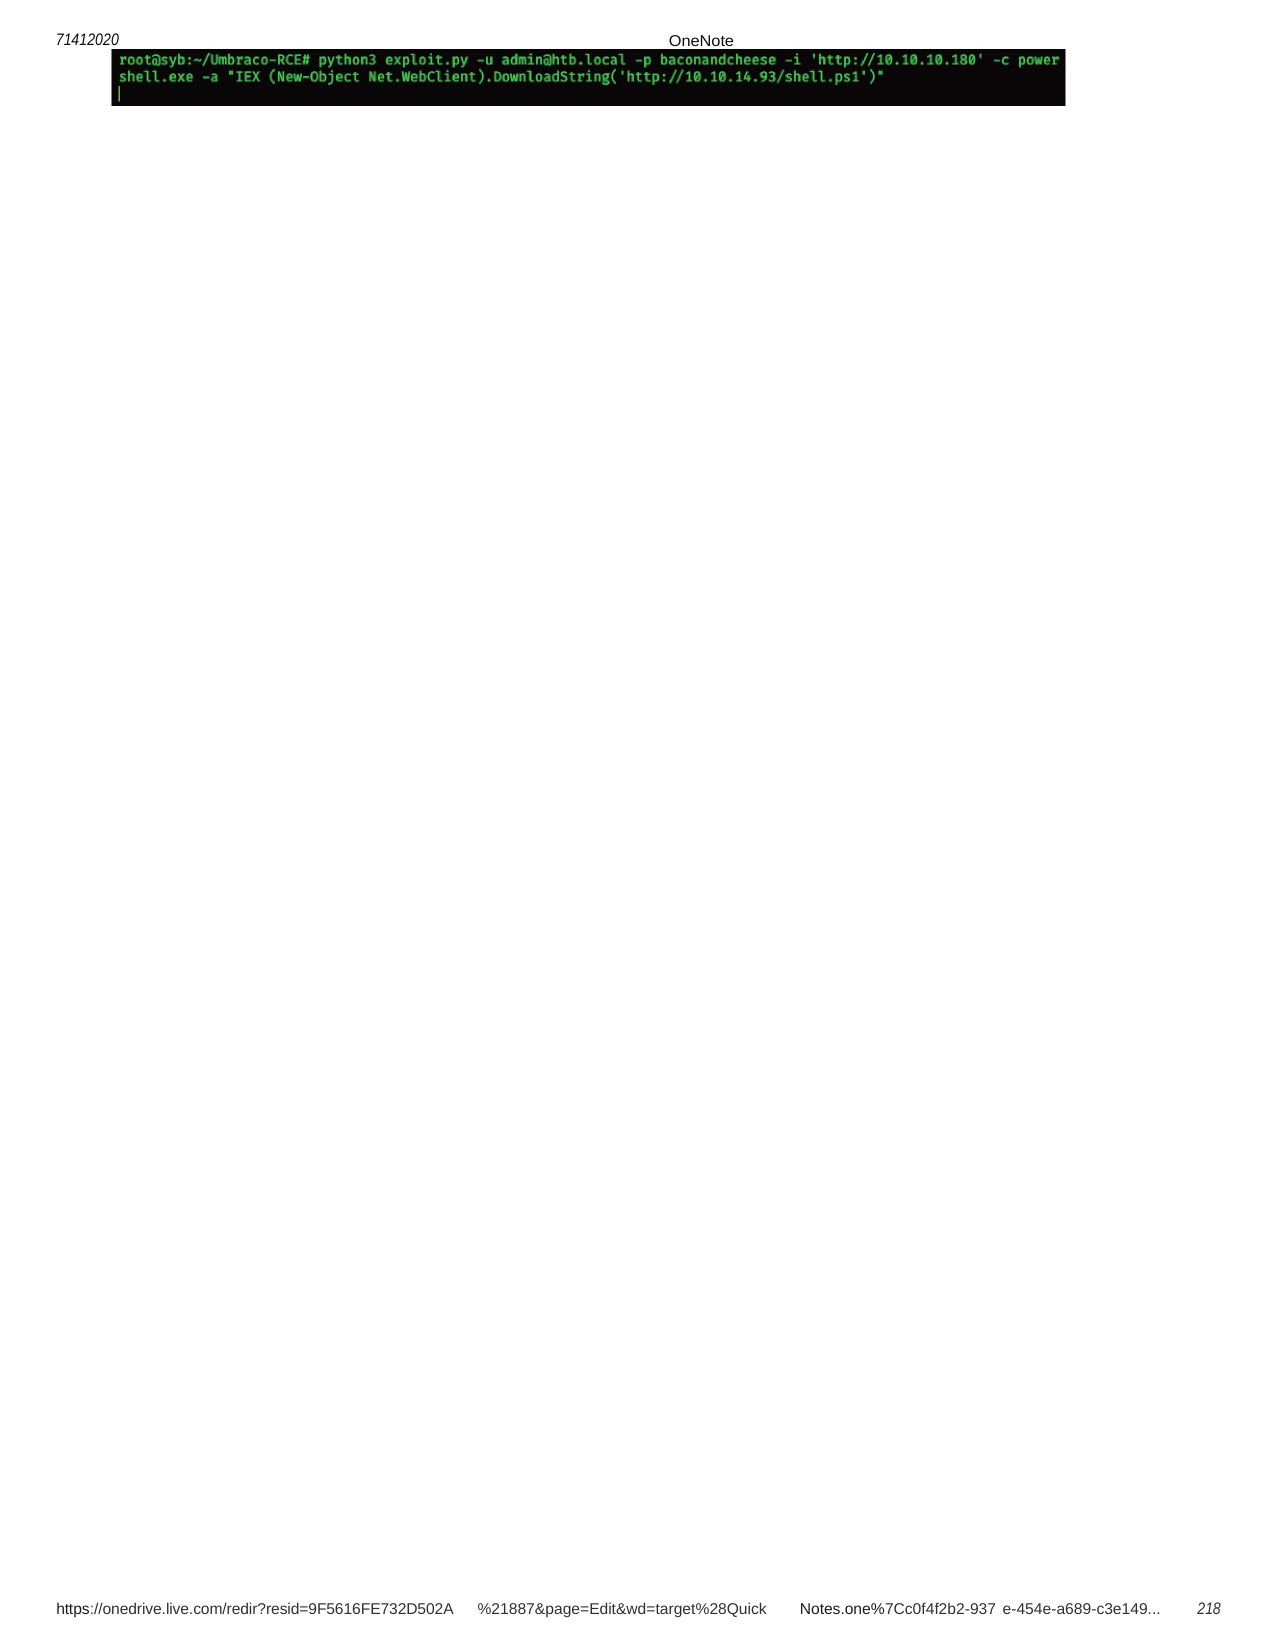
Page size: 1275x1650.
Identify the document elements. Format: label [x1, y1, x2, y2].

picture [110, 47, 1066, 106]
